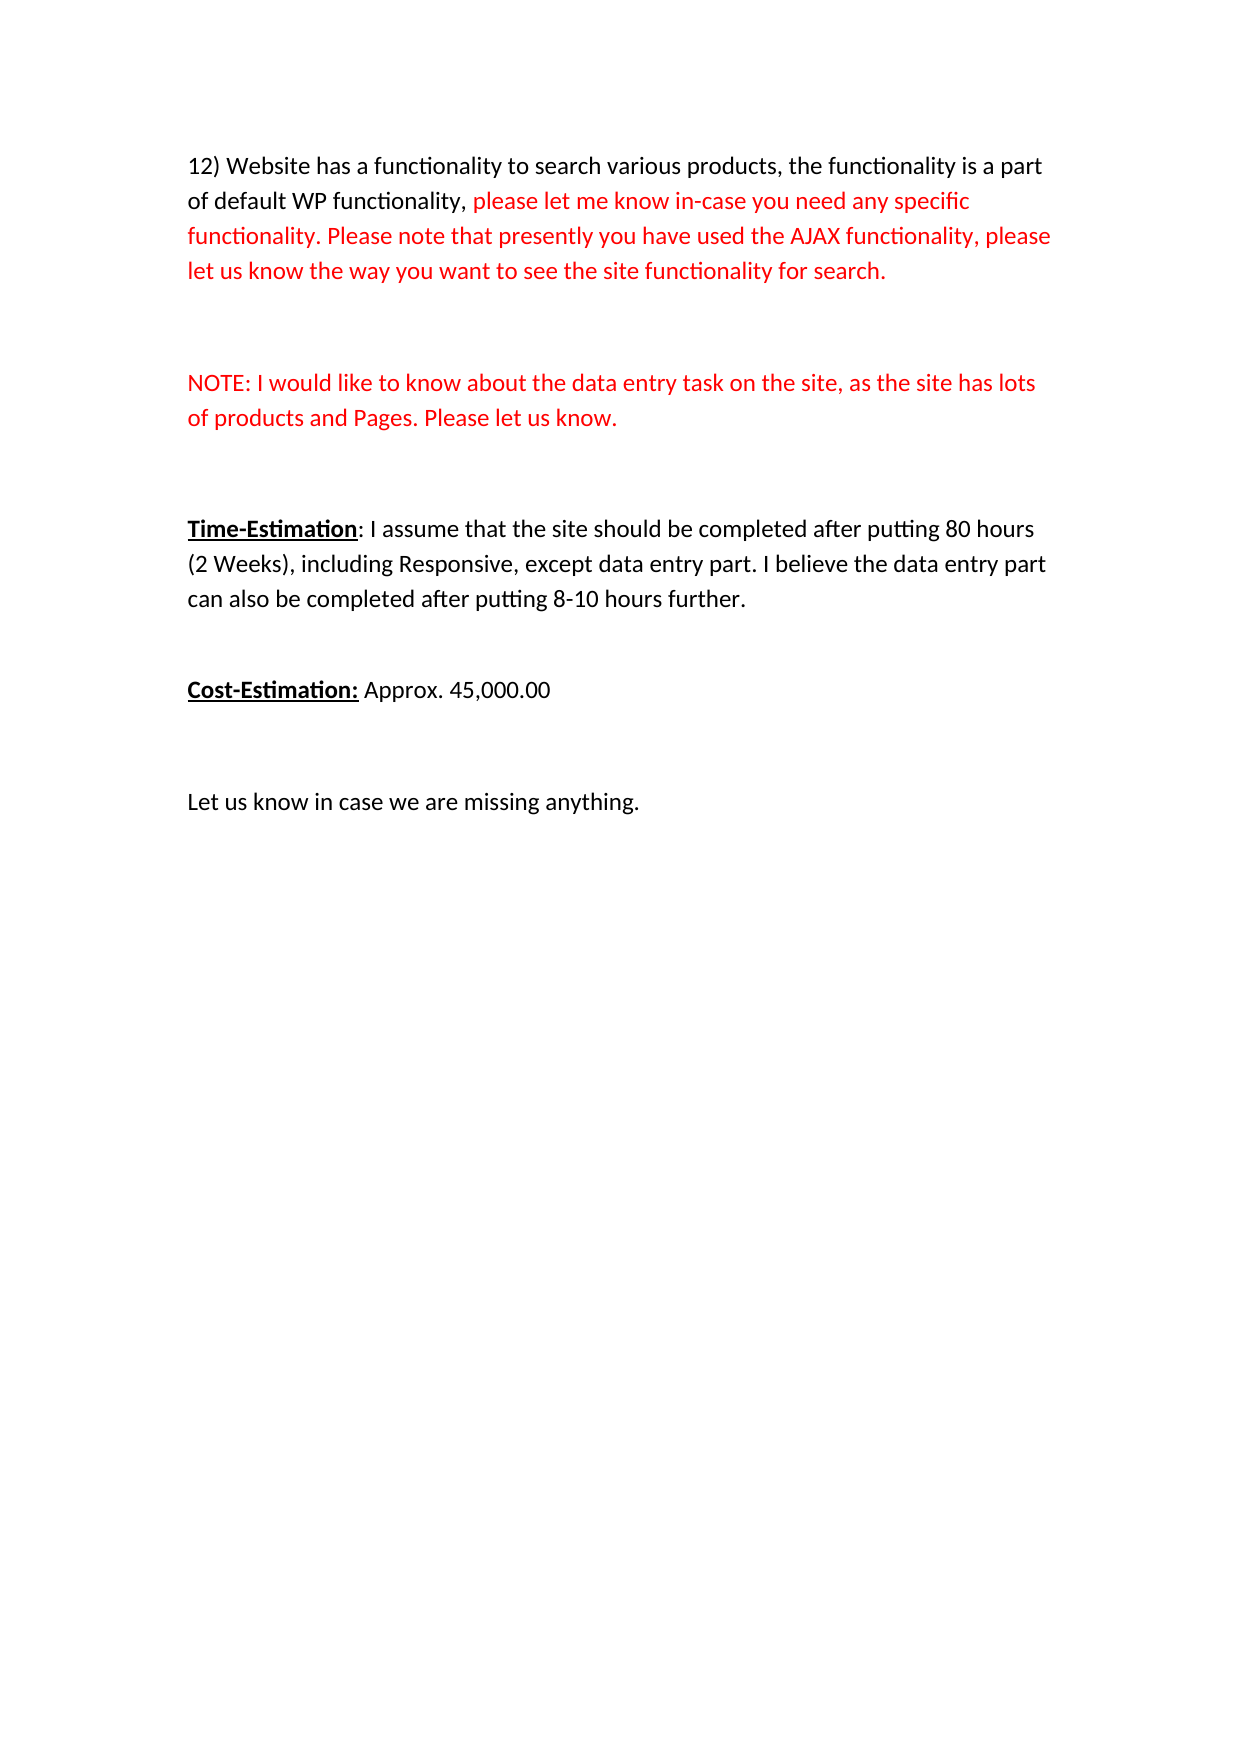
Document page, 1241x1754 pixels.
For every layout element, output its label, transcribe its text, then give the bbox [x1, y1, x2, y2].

text Cost-Estimation: Approx. 45,000.00 [187, 639, 1053, 705]
text Let us know in case we are missing anything. [187, 786, 1053, 816]
list Website has a functionality to search various products, the functionality is a part of default WP functionality, please let me know in-case you need any specific functionality. Please note that presently you have used the AJAX functionality, please let us know the way you want to see the site functionality for search. [187, 150, 1053, 286]
text Time-Estimation: I assume that the site should be completed after putting 80 hours (2 Weeks), including Responsive, except data entry part. I believe the data entry part can also be completed after putting 8-10 hours further. [187, 513, 1053, 614]
text NOTE: I would like to know about the data entry task on the site, as the site has lots of products and Pages. Please let us know. [187, 367, 1053, 432]
